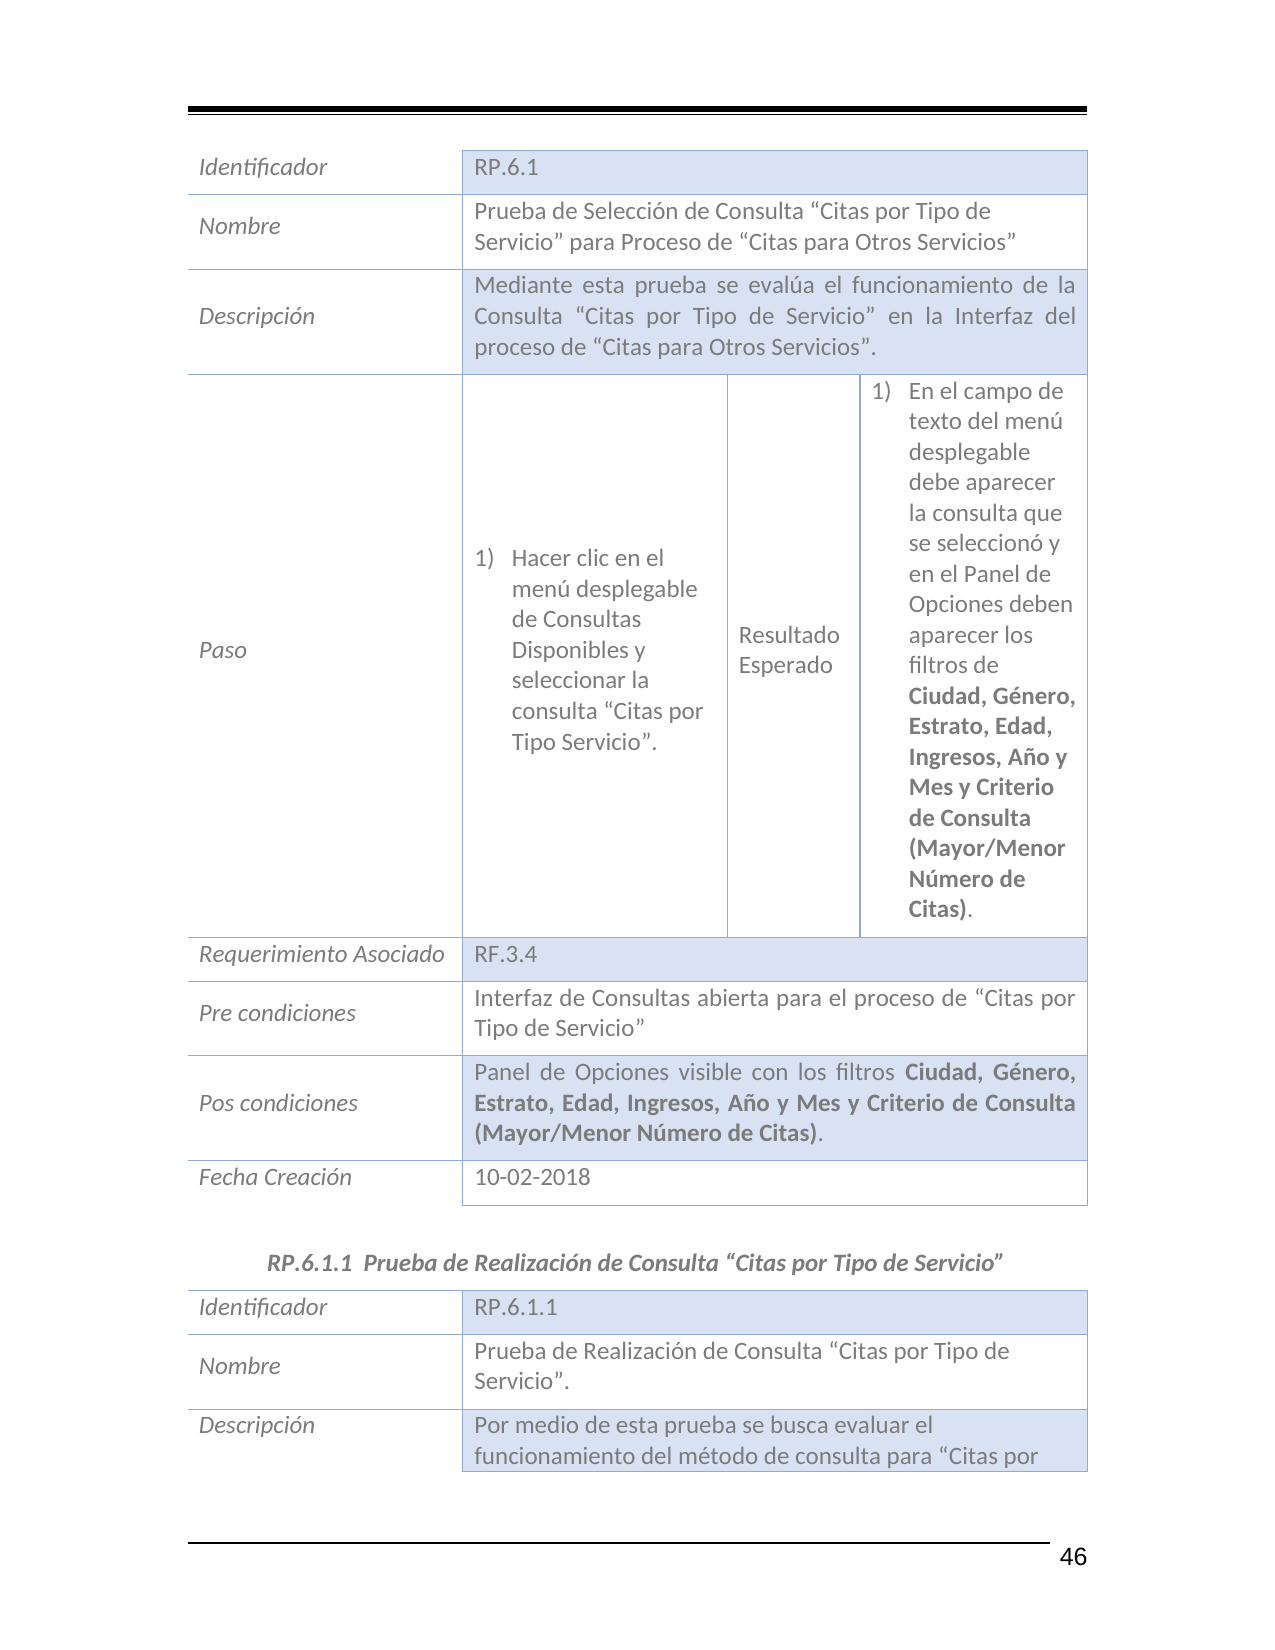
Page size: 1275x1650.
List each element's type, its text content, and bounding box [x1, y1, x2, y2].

table_cell Panel de Opciones visible con los filtros Ciudad, Género, Estrato, Edad, Ingresos, Año y Mes y Criterio de Consulta (Mayor/Menor Número de Citas). [463, 1056, 1087, 1160]
table_header RP.6.1.1 Prueba de Realización de Consulta “Citas por Tipo de Servicio” [188, 1247, 1087, 1290]
table_cell Interfaz de Consultas abierta para el proceso de “Citas por Tipo de Servicio” [463, 982, 1087, 1055]
table_cell Descripción [188, 270, 462, 374]
table_cell Identificador [188, 150, 462, 194]
table_cell RF.3.4 [463, 938, 1087, 981]
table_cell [463, 1410, 1087, 1471]
table_cell Prueba de Selección de Consulta “Citas por Tipo de Servicio” para Proceso de “Citas para Otros Servicios” [463, 195, 1087, 269]
table_cell Paso [188, 375, 462, 937]
table_cell Nombre [188, 195, 462, 269]
table_cell Nombre [188, 1335, 462, 1408]
table_cell Hacer clic en el menú desplegable de Consultas Disponibles y seleccionar la consulta “Citas por Tipo Servicio”. [463, 375, 727, 937]
table_cell En el campo de texto del menú desplegable debe aparecer la consulta que se seleccionó y en el Panel de Opciones deben aparecer los filtros de Ciudad, Género, Estrato, Edad, Ingresos, Año y Mes y Criterio de Consulta (Mayor/Menor Número de Citas). [861, 375, 1087, 937]
table_cell RP.6.1.1 [463, 1291, 1087, 1334]
table_cell RP.6.1 [463, 151, 1087, 194]
table_cell Requerimiento Asociado [188, 938, 462, 981]
table_cell 10-02-2018 [463, 1161, 1087, 1204]
table_cell Identificador [188, 1291, 462, 1334]
table_cell Prueba de Realización de Consulta “Citas por Tipo de Servicio”. [463, 1335, 1087, 1408]
table_cell Descripción [188, 1410, 462, 1471]
table_cell Mediante esta prueba se evalúa el funcionamiento de la Consulta “Citas por Tipo de Servicio” en la Interfaz del proceso de “Citas para Otros Servicios”. [463, 270, 1087, 374]
table_cell Pre condiciones [188, 982, 462, 1055]
table_cell Pos condiciones [188, 1056, 462, 1160]
table_cell Fecha Creación [188, 1161, 462, 1204]
table_cell Resultado Esperado [728, 375, 859, 937]
